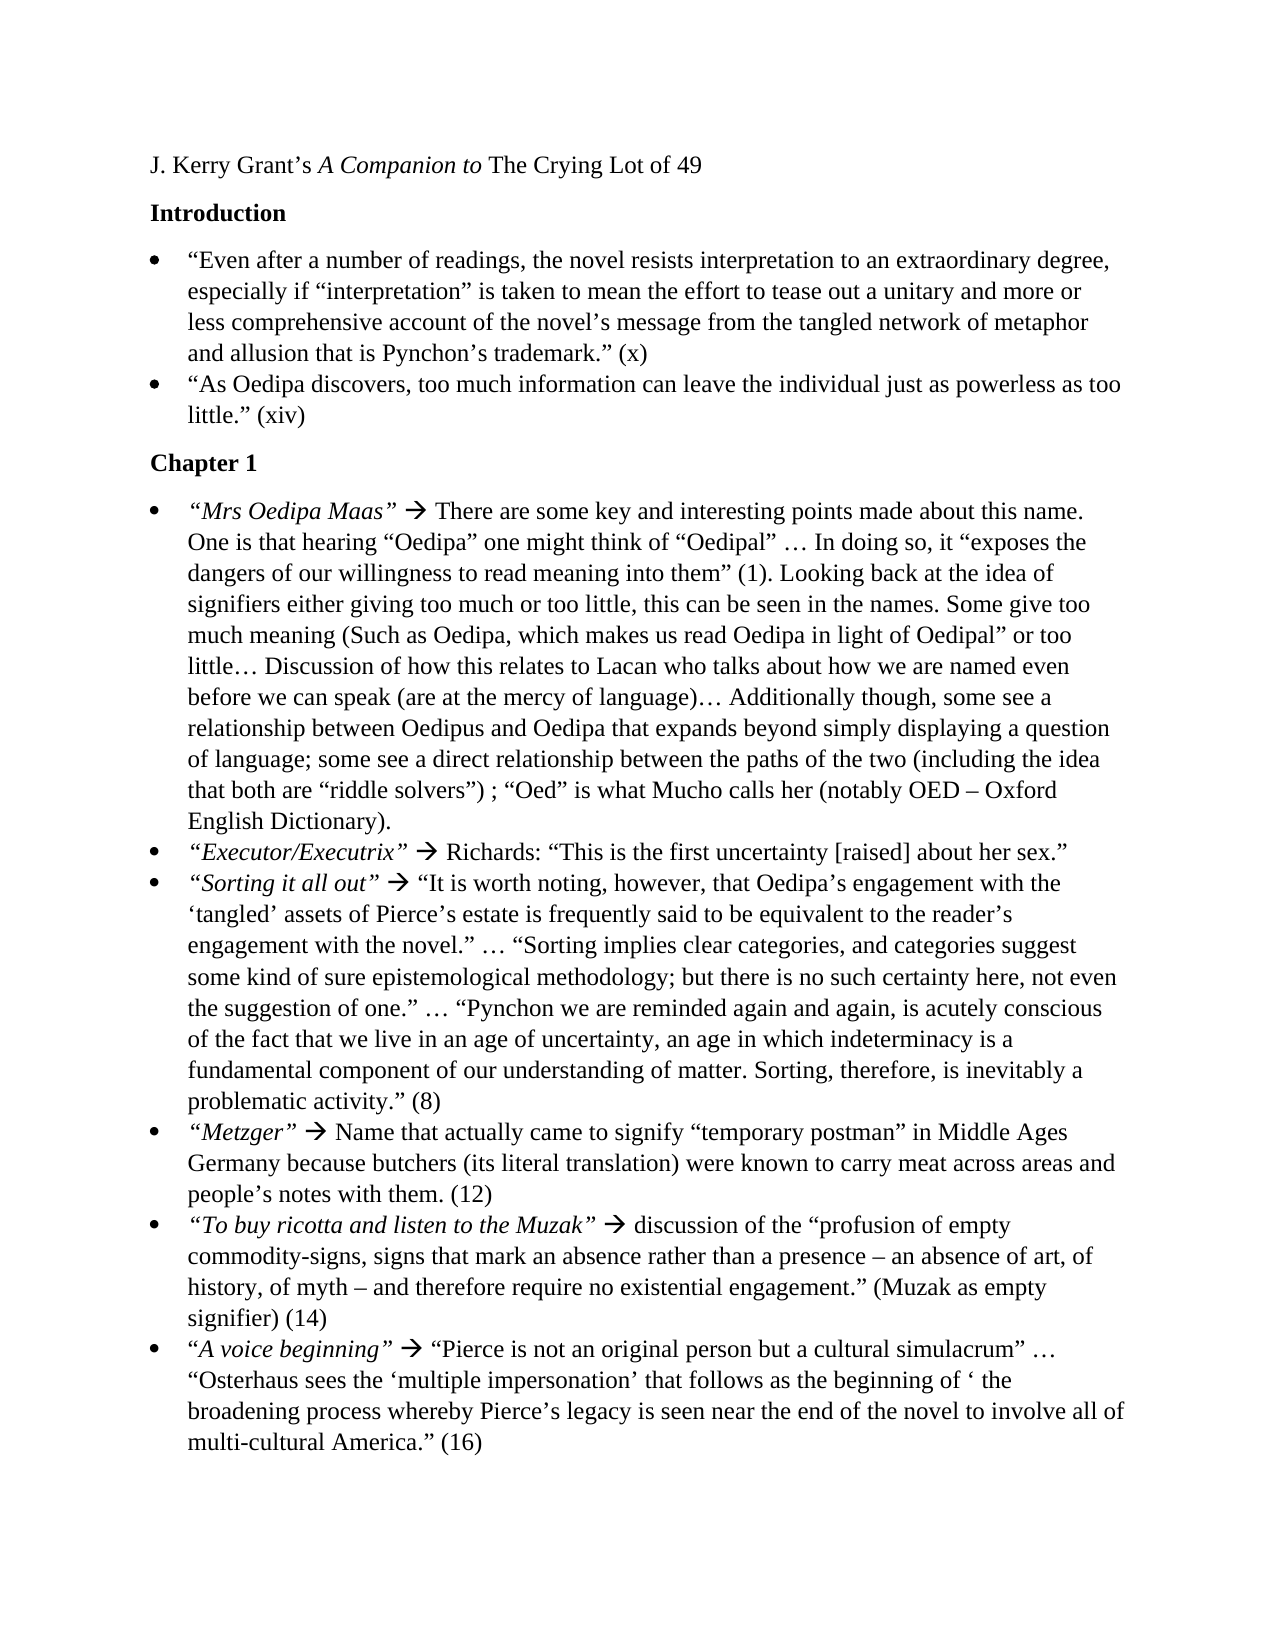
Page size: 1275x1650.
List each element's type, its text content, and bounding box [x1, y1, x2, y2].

text Introduction [150, 198, 1125, 226]
list “Metzger” Name that actually came to signify “temporary postman” in Middle Ages Germany because butchers (its literal translation) were known to carry meat across areas and people’s notes with them. (12) [150, 1117, 1125, 1208]
list “A voice beginning” “Pierce is not an original person but a cultural simulacrum” … “Osterhaus sees the ‘multiple impersonation’ that follows as the beginning of ‘ the broadening process whereby Pierce’s legacy is seen near the end of the novel to involve all of multi-cultural America.” (16) [150, 1334, 1125, 1456]
list “As Oedipa discovers, too much information can leave the individual just as powerless as too little.” (xiv) [150, 369, 1125, 429]
list “Mrs Oedipa Maas” There are some key and interesting points made about this name. One is that hearing “Oedipa” one might think of “Oedipal” … In doing so, it “exposes the dangers of our willingness to read meaning into them” (1). Looking back at the idea of signifiers either giving too much or too little, this can be seen in the names. Some give too much meaning (Such as Oedipa, which makes us read Oedipa in light of Oedipal” or too little… Discussion of how this relates to Lacan who talks about how we are named even before we can speak (are at the mercy of language)… Additionally though, some see a relationship between Oedipus and Oedipa that expands beyond simply displaying a question of language; some see a direct relationship between the paths of the two (including the idea that both are “riddle solvers”) ; “Oed” is what Mucho calls her (notably OED – Oxford English Dictionary). [150, 496, 1125, 835]
list “Sorting it all out” “It is worth noting, however, that Oedipa’s engagement with the ‘tangled’ assets of Pierce’s estate is frequently said to be equivalent to the reader’s engagement with the novel.” … “Sorting implies clear categories, and categories suggest some kind of sure epistemological methodology; but there is no such certainty here, not even the suggestion of one.” … “Pynchon we are reminded again and again, is acutely conscious of the fact that we live in an age of uncertainty, an age in which indeterminacy is a fundamental component of our understanding of matter. Sorting, therefore, is inevitably a problematic activity.” (8) [150, 868, 1125, 1114]
list “Even after a number of readings, the novel resists interpretation to an extraordinary degree, especially if “interpretation” is taken to mean the effort to tease out a unitary and more or less comprehensive account of the novel’s message from the tangled network of metaphor and allusion that is Pynchon’s trademark.” (x) [150, 245, 1125, 367]
text Chapter 1 [150, 448, 1125, 477]
list “Executor/Executrix” Richards: “This is the first uncertainty [raised] about her sex.” [150, 837, 1125, 866]
list “To buy ricotta and listen to the Muzak” discussion of the “profusion of empty commodity-signs, signs that mark an absence rather than a presence – an absence of art, of history, of myth – and therefore require no existential engagement.” (Muzak as empty signifier) (14) [150, 1210, 1125, 1332]
text J. Kerry Grant’s A Companion to The Crying Lot of 49 [150, 150, 1125, 179]
